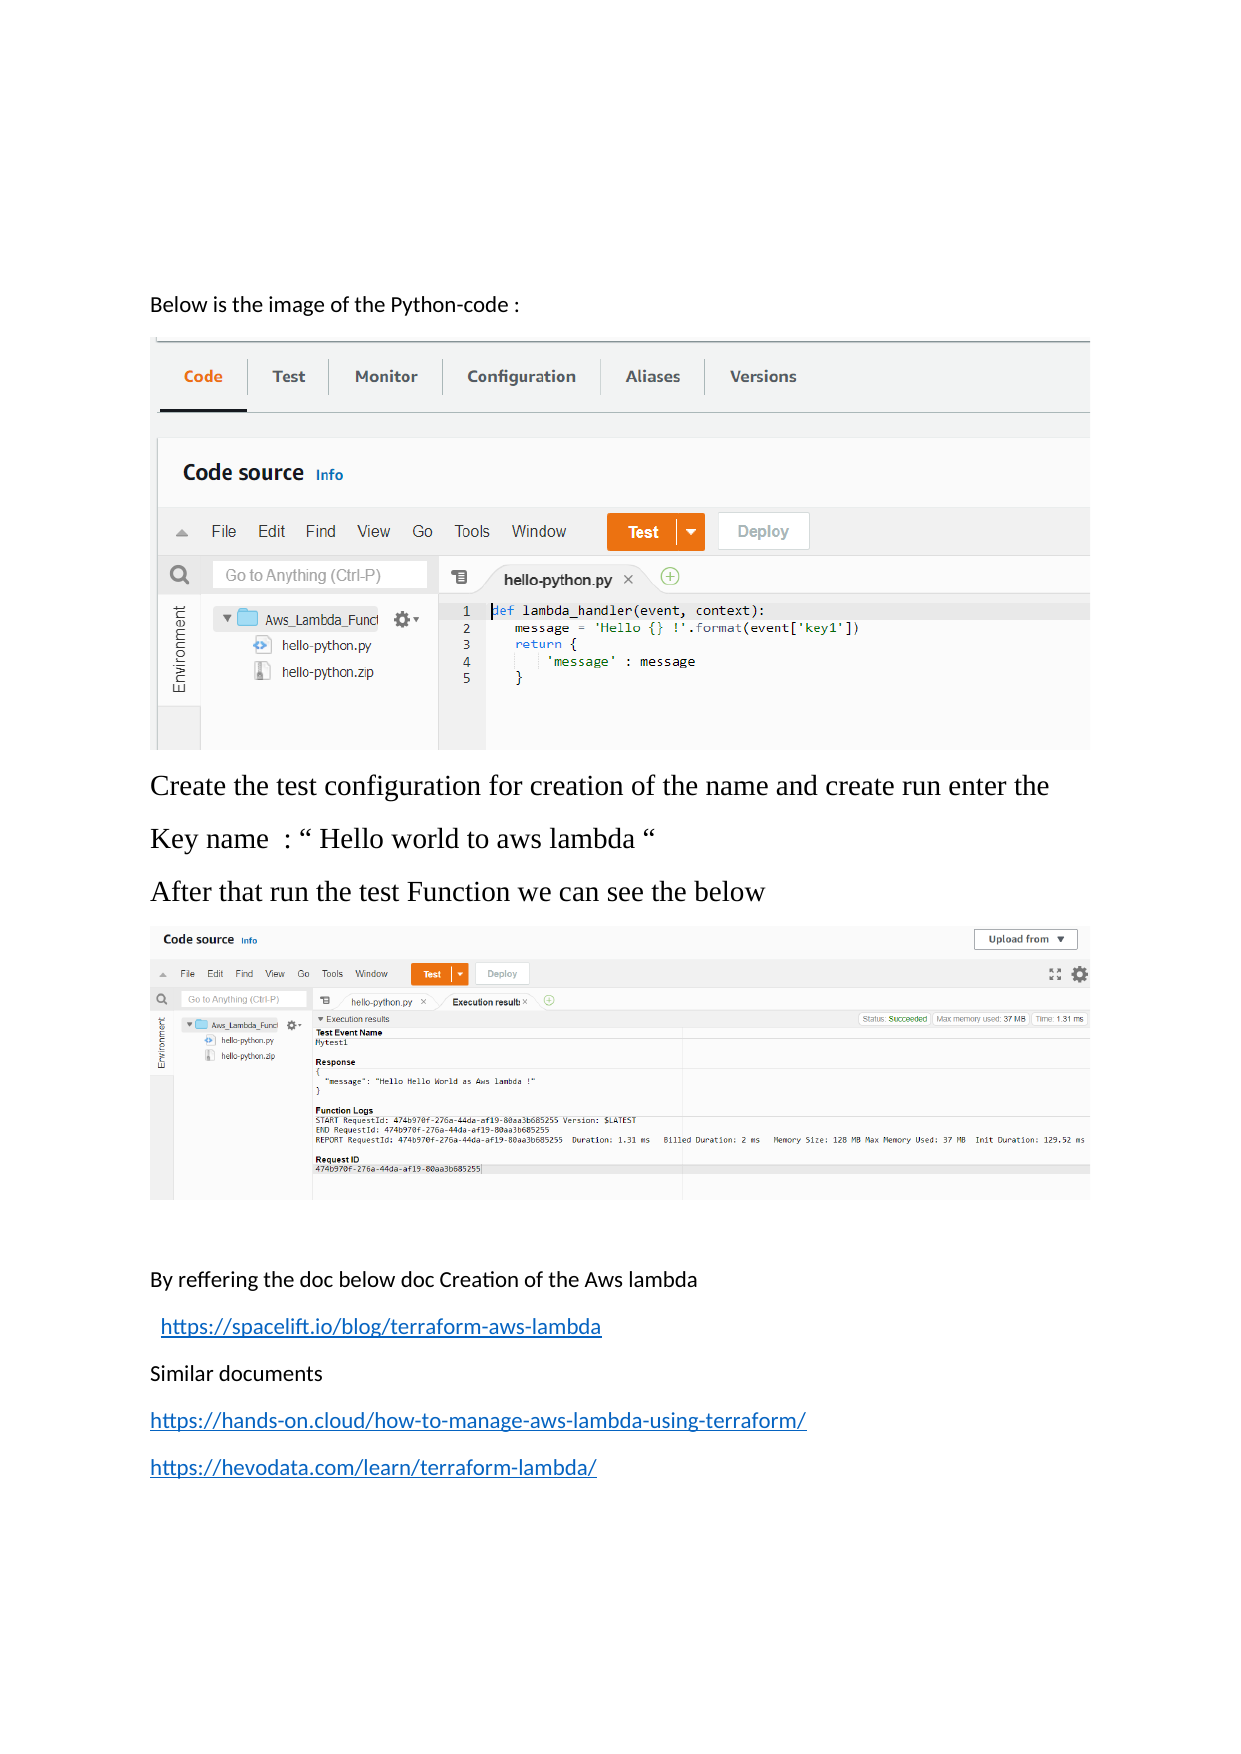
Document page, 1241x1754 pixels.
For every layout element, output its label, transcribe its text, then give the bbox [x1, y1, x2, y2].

text https://hands-on.cloud/how-to-manage-aws-lambda-using-terraform/ [150, 1406, 1090, 1434]
picture [150, 926, 1091, 1200]
text Similar documents [150, 1359, 1090, 1387]
text Below is the image of the Python-code : [150, 291, 1090, 319]
text Key name : “ Hello world to aws lambda “ [150, 821, 1090, 854]
text https://hevodata.com/learn/terraform-lambda/ [150, 1453, 1090, 1481]
text By reffering the doc below doc Creation of the Aws lambda [150, 1265, 1090, 1293]
text Create the test configuration for creation of the name and create run enter the [150, 768, 1090, 802]
picture [150, 337, 1091, 750]
text https://spacelift.io/blog/terraform-aws-lambda [150, 1312, 1090, 1340]
text After that run the test Function we can see the below [150, 874, 1090, 907]
